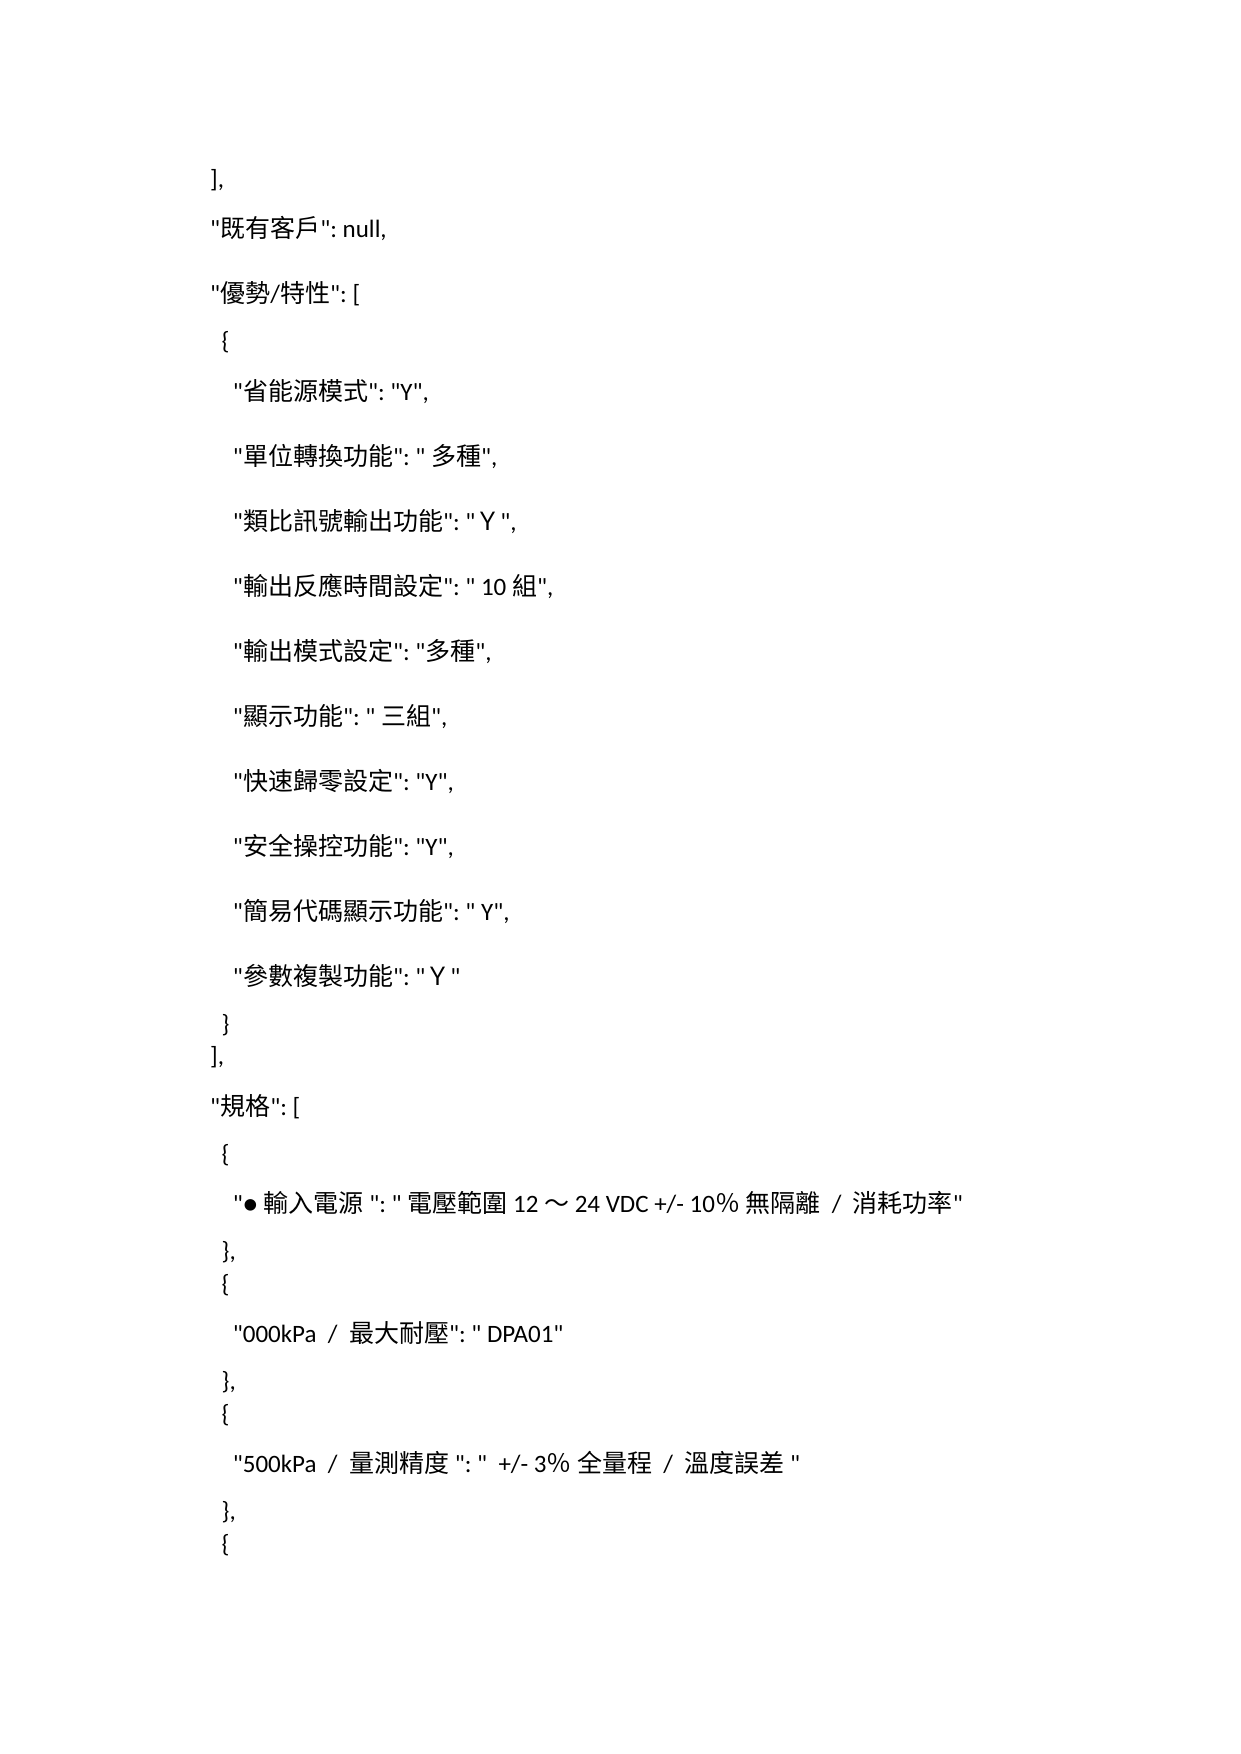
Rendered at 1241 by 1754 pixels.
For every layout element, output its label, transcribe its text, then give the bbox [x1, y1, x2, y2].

text "輸出反應時間設定": " 10 組", [187, 552, 1053, 617]
text "500kPa / 量測精度 ": " +/- 3％ 全量程 / 溫度誤差 " [187, 1429, 1053, 1494]
text "顯示功能": " 三組", [187, 682, 1053, 747]
text }, [187, 1494, 1053, 1527]
text { [187, 1527, 1053, 1559]
text "簡易代碼顯示功能": " Y", [187, 877, 1053, 942]
text "● 輸入電源 ": " 電壓範圍 12 ～ 24 VDC +/- 10％ 無隔離 / 消耗功率" [187, 1169, 1053, 1234]
text }, [187, 1234, 1053, 1267]
text "輸出模式設定": "多種", [187, 617, 1053, 682]
text "安全操控功能": "Y", [187, 812, 1053, 877]
text { [187, 1397, 1053, 1429]
text "快速歸零設定": "Y", [187, 747, 1053, 812]
text { [187, 324, 1053, 357]
text "規格": [ [187, 1072, 1053, 1137]
text { [187, 1137, 1053, 1169]
text "單位轉換功能": " 多種", [187, 422, 1053, 487]
text } [187, 1007, 1053, 1039]
text { [187, 1267, 1053, 1299]
text ], [187, 1039, 1053, 1072]
text "類比訊號輸出功能": "Ｙ", [187, 487, 1053, 552]
text "參數複製功能": "Ｙ" [187, 942, 1053, 1007]
text "省能源模式": "Y", [187, 357, 1053, 422]
text "優勢/特性": [ [187, 259, 1053, 324]
text "既有客戶": null, [187, 194, 1053, 259]
text ], [187, 162, 1053, 194]
text }, [187, 1364, 1053, 1397]
text "000kPa / 最大耐壓": " DPA01" [187, 1299, 1053, 1364]
